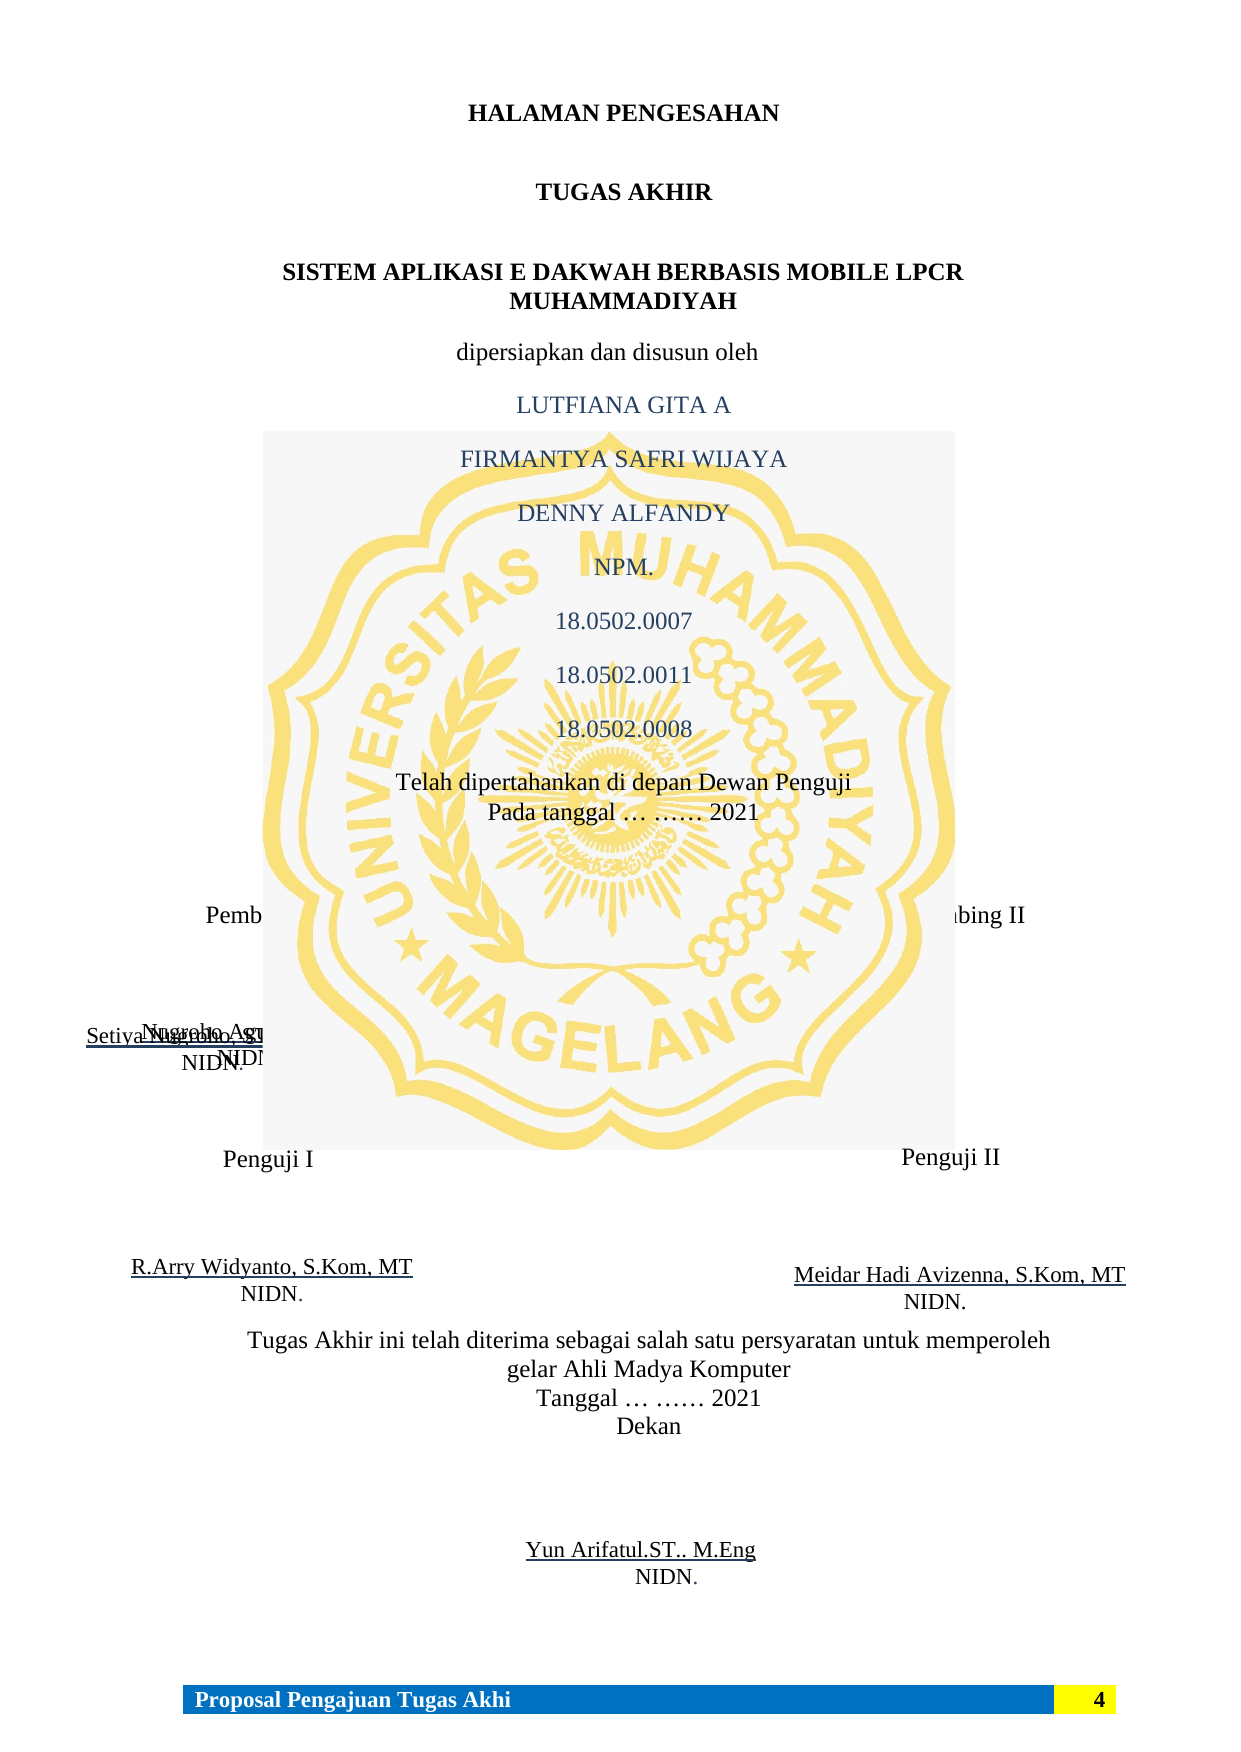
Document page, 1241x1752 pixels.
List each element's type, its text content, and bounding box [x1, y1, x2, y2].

text Dekan [236, 1411, 1061, 1440]
text Tugas Akhir ini telah diterima sebagai salah satu persyaratan untuk memperoleh [236, 1325, 1061, 1354]
picture [262, 431, 955, 1150]
text Tanggal … …… 2021 [236, 1383, 1061, 1411]
text gelar Ahli Madya Komputer [236, 1354, 1061, 1383]
